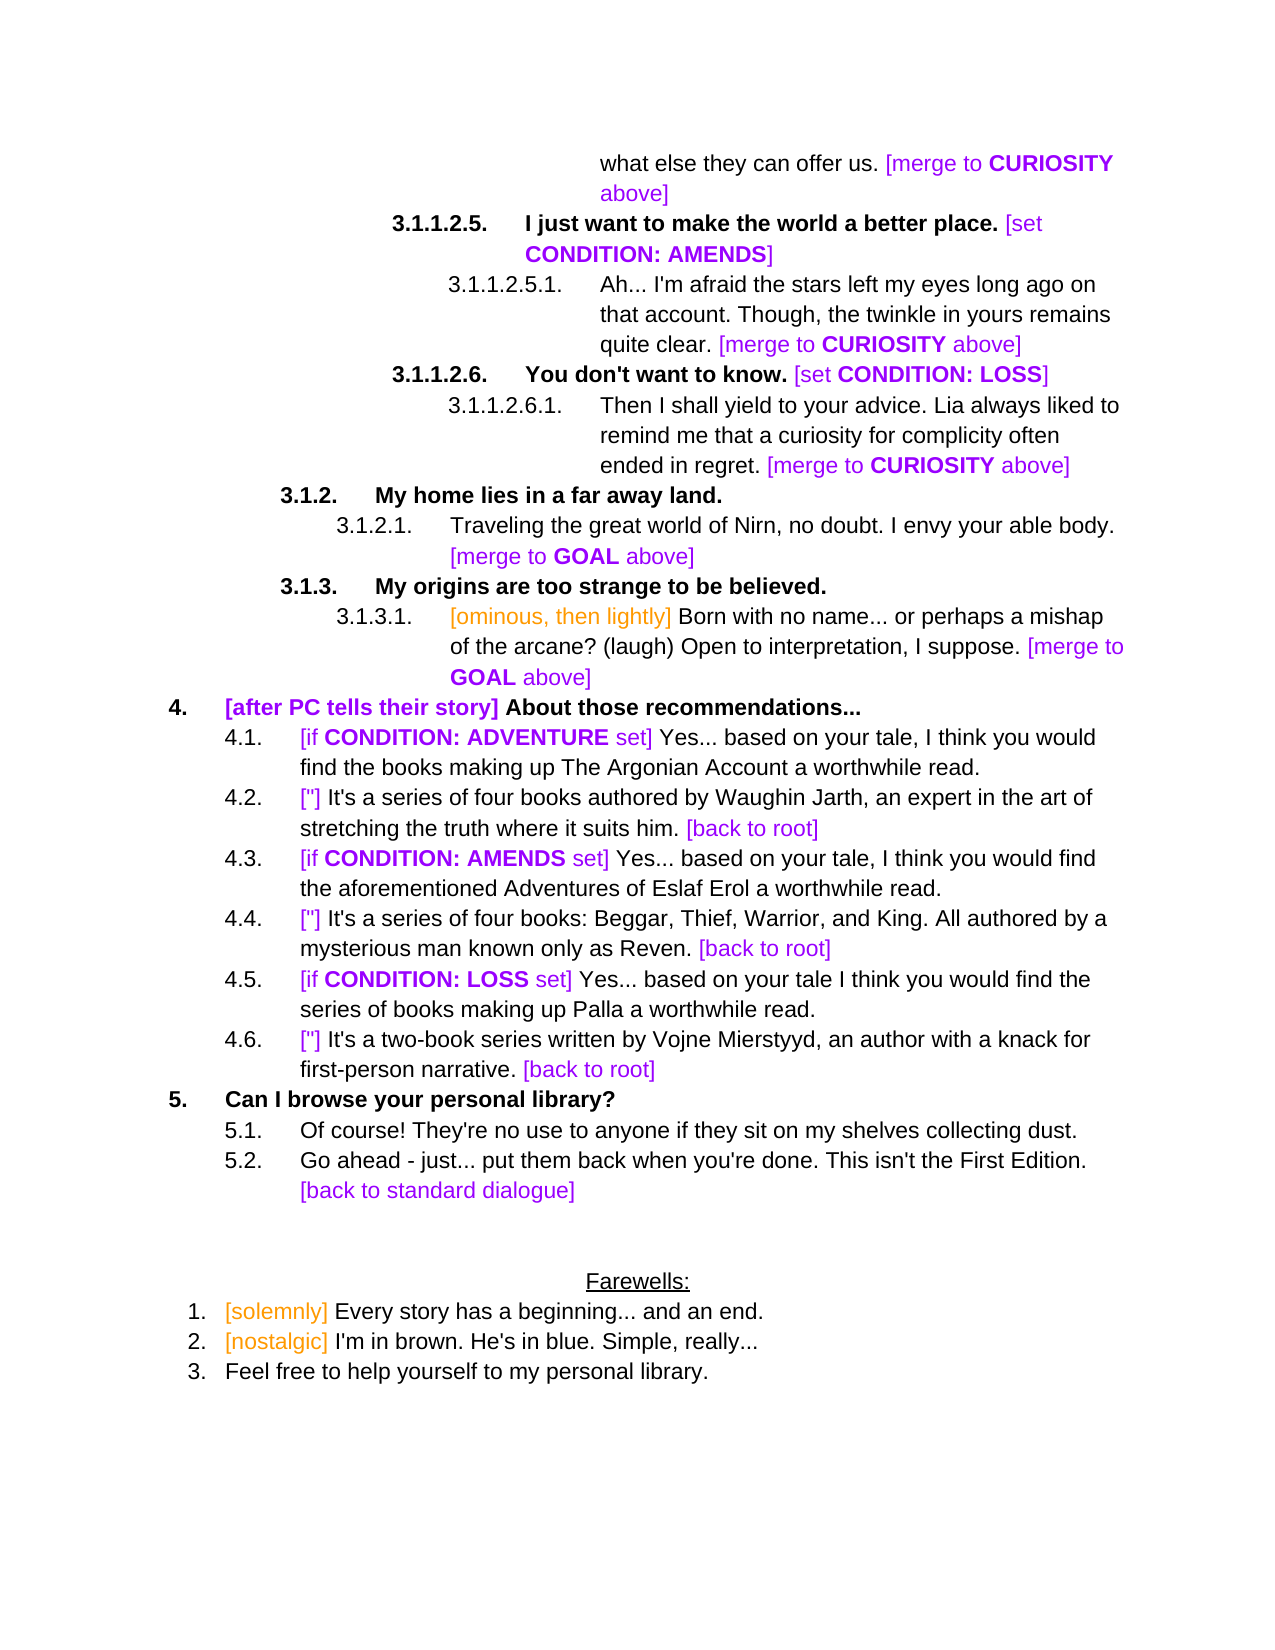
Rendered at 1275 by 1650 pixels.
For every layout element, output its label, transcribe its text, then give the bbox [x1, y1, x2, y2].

list [after PC tells their story] About those recommendations... [187, 694, 1125, 720]
list [if CONDITION: LOSS set] Yes... based on your tale I think you would find the series of books making up Palla a worthwhile read. [262, 966, 1125, 1022]
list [562, 150, 1125, 207]
list Traveling the great world of Nirn, no doubt. I envy your able body. [merge to GOAL above] [412, 512, 1125, 569]
list Then I shall yield to your advice. Lia always liked to remind me that a curiosity for complicity often ended in regret. [merge to CURIOSITY above] [562, 392, 1125, 478]
list My home lies in a far away land. [337, 482, 1125, 509]
list [if CONDITION: AMENDS set] Yes... based on your tale, I think you would find the aforementioned Adventures of Eslaf Erol a worthwhile read. [262, 845, 1125, 901]
list ["] It's a series of four books authored by Waughin Jarth, an expert in the art of stretching the truth where it suits him. [back to root] [262, 784, 1125, 841]
list Feel free to help yourself to my personal library. [187, 1358, 1125, 1385]
list [nostalgic] I'm in brown. He's in blue. Simple, really... [187, 1328, 1125, 1354]
list Of course! They're no use to anyone if they sit on my shelves collecting dust. [262, 1117, 1125, 1143]
list Can I browse your personal library? [187, 1086, 1125, 1113]
list [ominous, then lightly] Born with no name... or perhaps a mishap of the arcane? (laugh) Open to interpretation, I suppose. [merge to GOAL above] [412, 603, 1125, 690]
text Farewells: [150, 1268, 1125, 1294]
list You don't want to know. [set CONDITION: LOSS] [487, 361, 1125, 388]
list Go ahead - just... put them back when you're done. This isn't the First Edition. [back to standard dialogue] [262, 1147, 1125, 1203]
list Ah... I'm afraid the stars left my eyes long ago on that account. Though, the twinkle in yours remains quite clear. [merge to CURIOSITY above] [562, 271, 1125, 358]
list My origins are too strange to be believed. [337, 573, 1125, 599]
list [if CONDITION: ADVENTURE set] Yes... based on your tale, I think you would find the books making up The Argonian Account a worthwhile read. [262, 724, 1125, 781]
list ["] It's a series of four books: Beggar, Thief, Warrior, and King. All authored by a mysterious man known only as Reven. [back to root] [262, 905, 1125, 962]
list ["] It's a two-book series written by Vojne Mierstyyd, an author with a knack for first-person narrative. [back to root] [262, 1026, 1125, 1083]
list I just want to make the world a better place. [set CONDITION: AMENDS] [487, 210, 1125, 267]
list [solemnly] Every story has a beginning... and an end. [187, 1298, 1125, 1324]
